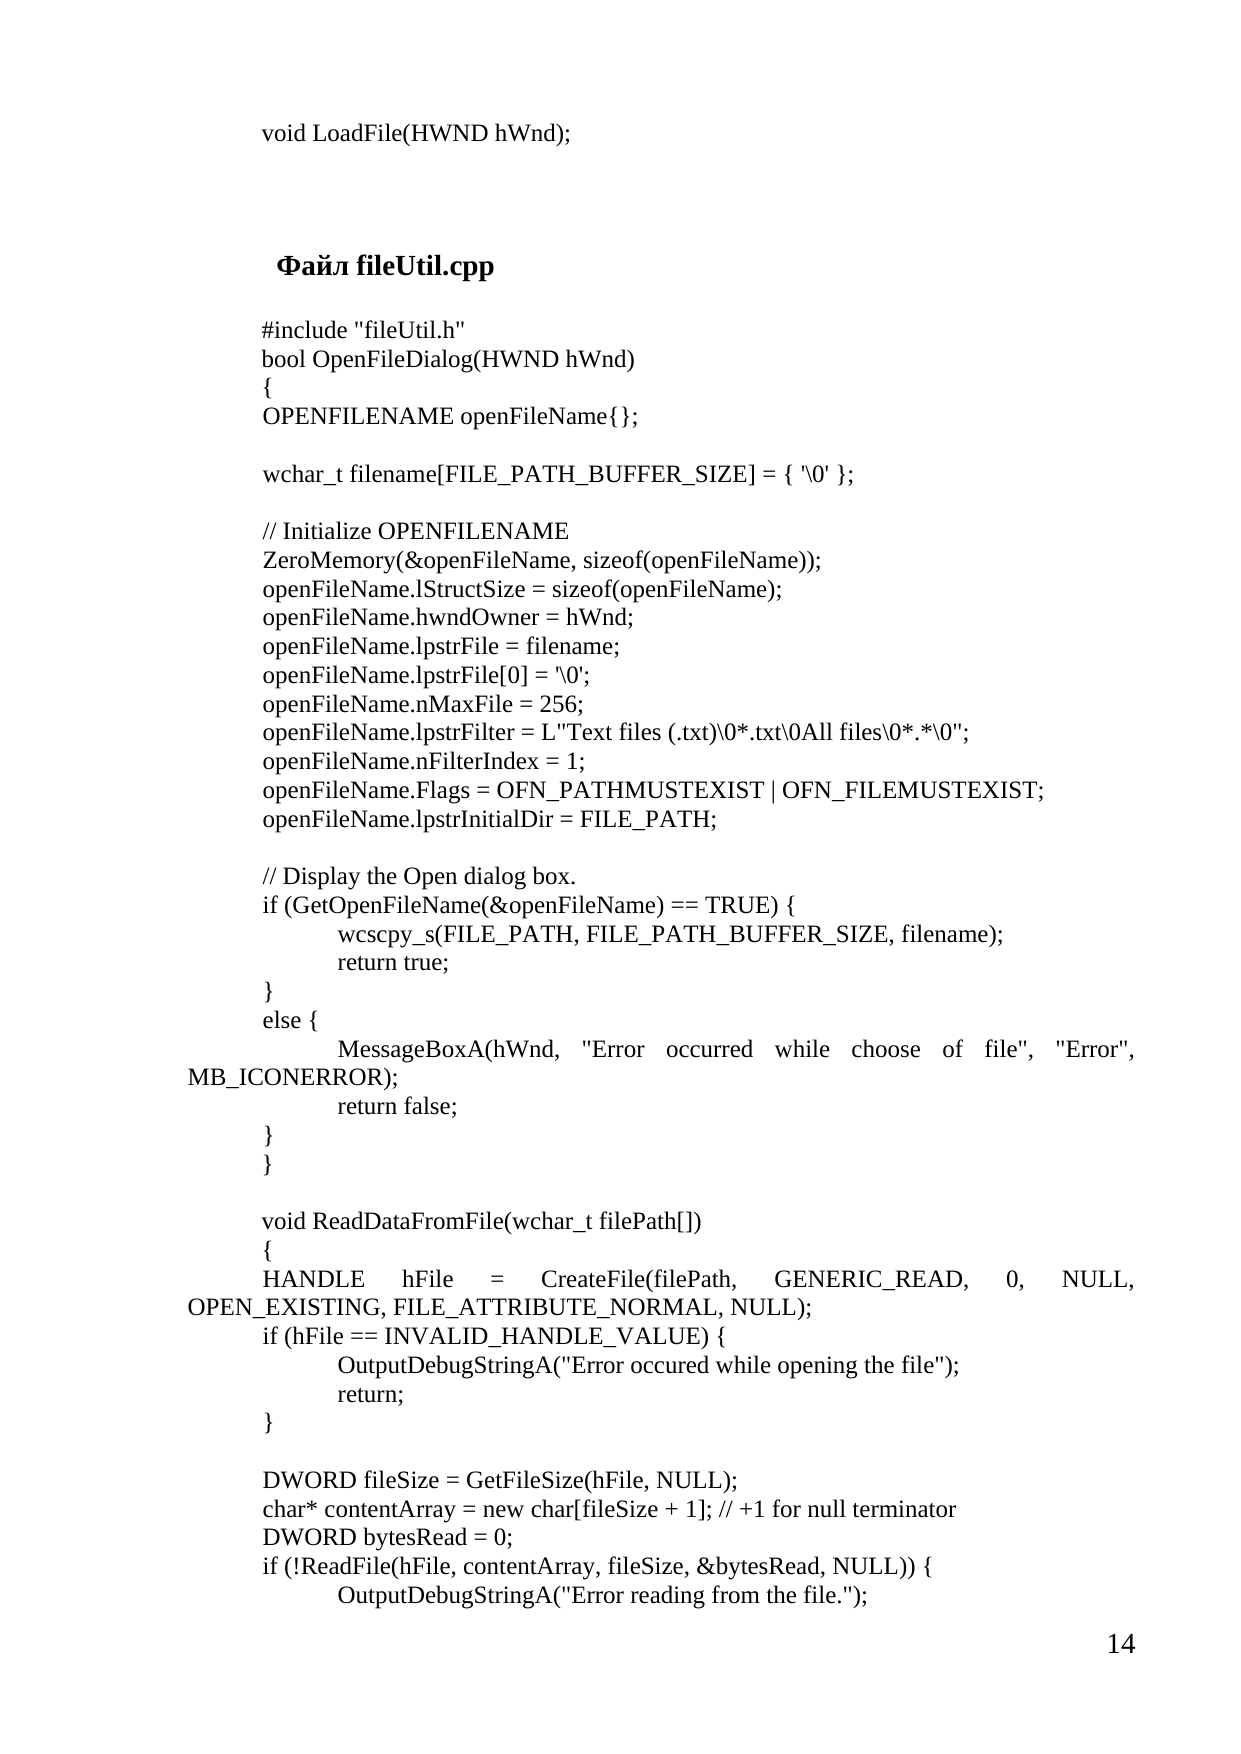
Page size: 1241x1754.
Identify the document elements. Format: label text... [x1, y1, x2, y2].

text { [187, 1235, 1135, 1264]
text return false; [187, 1091, 1135, 1120]
text return; [187, 1379, 1135, 1407]
text DWORD fileSize = GetFileSize(hFile, NULL); [187, 1465, 1135, 1494]
text void LoadFile(HWND hWnd); [187, 118, 1135, 147]
text char* contentArray = new char[fileSize + 1]; // +1 for null terminator [187, 1494, 1135, 1522]
text openFileName.Flags = OFN_PATHMUSTEXIST | OFN_FILEMUSTEXIST; [187, 775, 1135, 804]
text openFileName.lpstrFile[0] = '\0'; [187, 660, 1135, 689]
text DWORD bytesRead = 0; [187, 1522, 1135, 1551]
text } [187, 1407, 1135, 1436]
text else { [187, 1005, 1135, 1034]
text OutputDebugStringA("Error reading from the file."); [187, 1580, 1135, 1609]
text if (!ReadFile(hFile, contentArray, fileSize, &bytesRead, NULL)) { [187, 1551, 1135, 1580]
text bool OpenFileDialog(HWND hWnd) [187, 344, 1135, 372]
text } [187, 1120, 1135, 1149]
text openFileName.nFilterIndex = 1; [187, 746, 1135, 775]
text openFileName.lpstrInitialDir = FILE_PATH; [187, 804, 1135, 832]
text openFileName.nMaxFile = 256; [187, 689, 1135, 717]
text openFileName.lStructSize = sizeof(openFileName); [187, 574, 1135, 602]
text ZeroMemory(&openFileName, sizeof(openFileName)); [187, 545, 1135, 574]
text // Initialize OPENFILENAME [187, 516, 1135, 545]
text #include "fileUtil.h" [187, 315, 1135, 344]
text OPENFILENAME openFileName{}; [187, 401, 1135, 430]
text Файл fileUtil.cpp [187, 248, 1135, 281]
text } [187, 1149, 1135, 1177]
text } [187, 976, 1135, 1005]
text if (GetOpenFileName(&openFileName) == TRUE) { [187, 890, 1135, 919]
text openFileName.lpstrFile = filename; [187, 631, 1135, 660]
text { [187, 372, 1135, 401]
text openFileName.hwndOwner = hWnd; [187, 602, 1135, 631]
text HANDLE hFile = CreateFile(filePath, GENERIC_READ, 0, NULL, OPEN_EXISTING, FILE_ATTRIBUTE_NORMAL, NULL); [187, 1264, 1135, 1321]
text OutputDebugStringA("Error occured while opening the file"); [187, 1350, 1135, 1379]
text openFileName.lpstrFilter = L"Text files (.txt)\0*.txt\0All files\0*.*\0"; [187, 717, 1135, 746]
text if (hFile == INVALID_HANDLE_VALUE) { [187, 1321, 1135, 1350]
text // Display the Open dialog box. [187, 861, 1135, 890]
text wcscpy_s(FILE_PATH, FILE_PATH_BUFFER_SIZE, filename); [187, 919, 1135, 947]
text return true; [187, 947, 1135, 976]
text MessageBoxA(hWnd, "Error occurred while choose of file", "Error", MB_ICONERROR); [187, 1034, 1135, 1091]
text wchar_t filename[FILE_PATH_BUFFER_SIZE] = { '\0' }; [187, 459, 1135, 487]
text void ReadDataFromFile(wchar_t filePath[]) [187, 1206, 1135, 1235]
